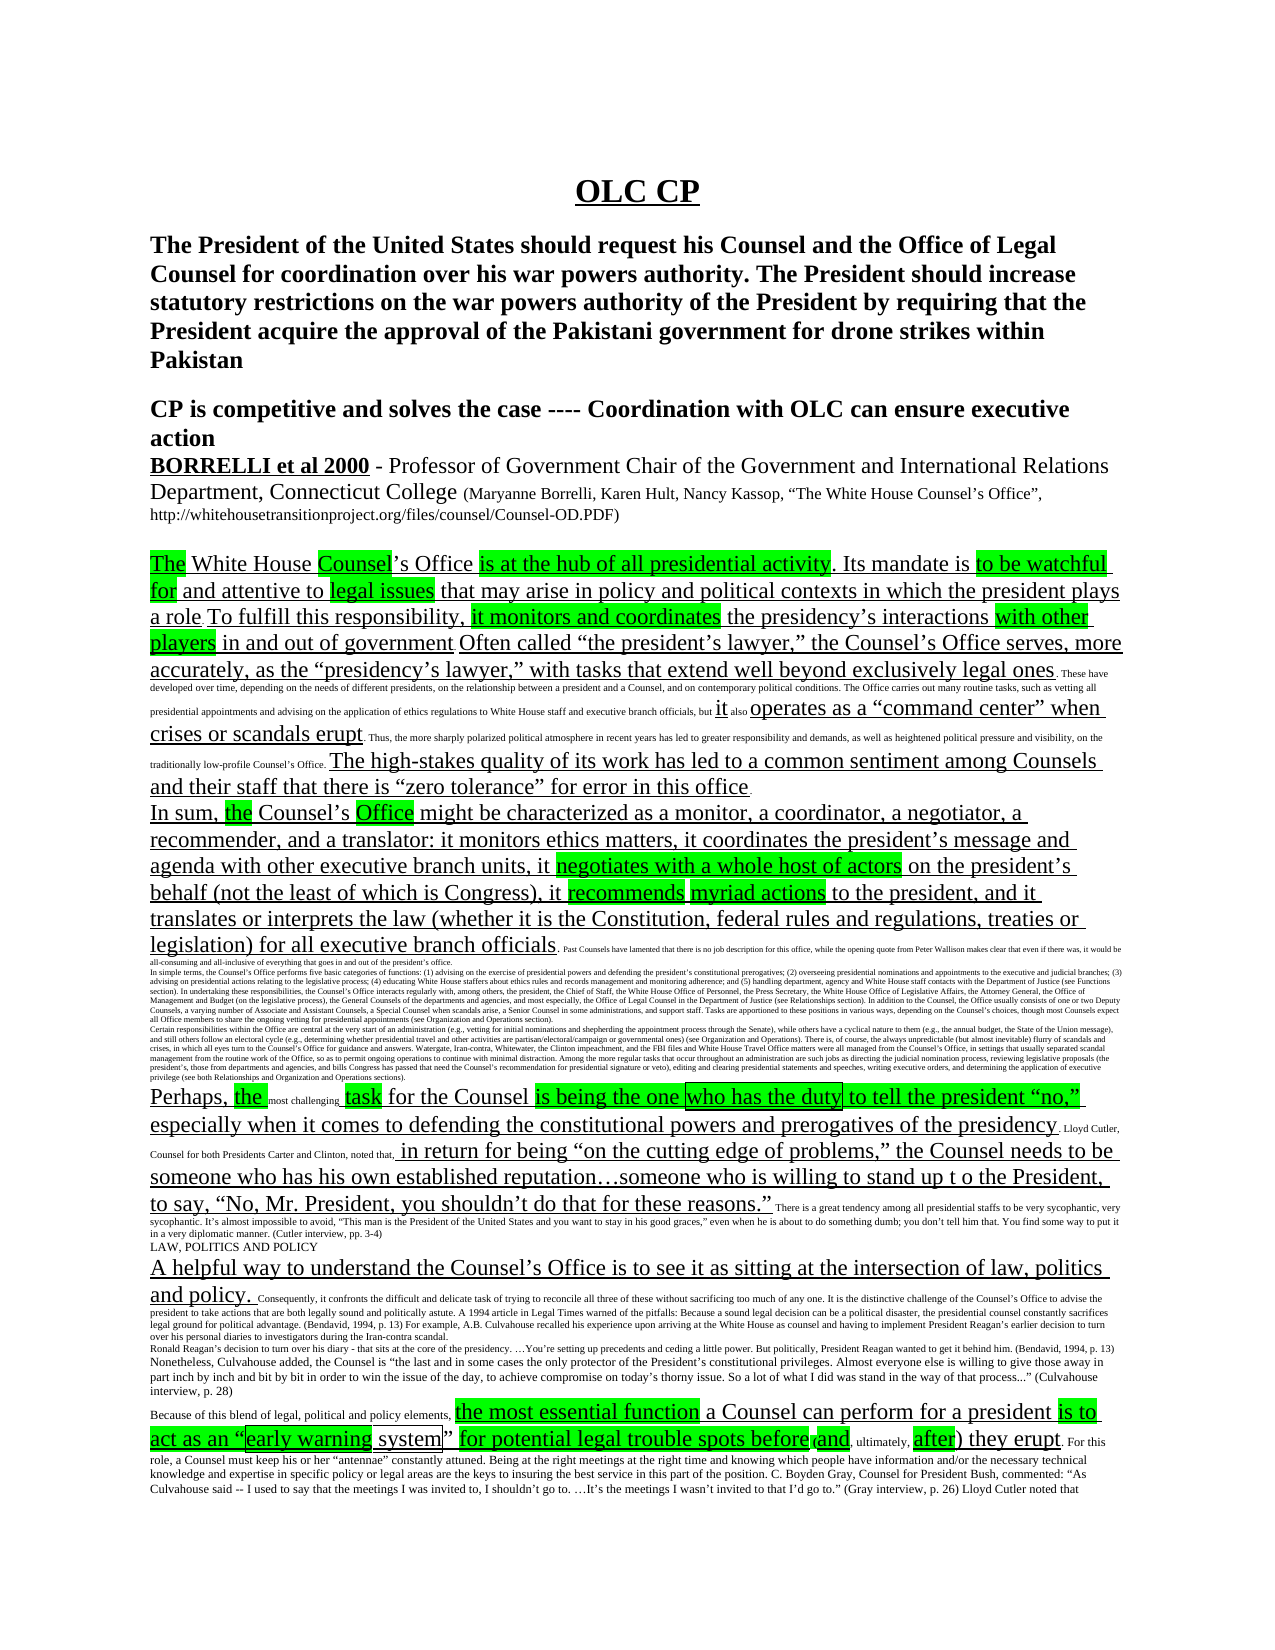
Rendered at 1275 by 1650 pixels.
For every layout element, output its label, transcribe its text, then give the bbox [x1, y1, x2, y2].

text Perhaps, the most challenging task for the Counsel is being the one who has the duty to tell the president “no,” especially when it comes to defending the constitutional powers and prerogatives of the presidency. Lloyd Cutler, Counsel for both Presidents Carter and Clinton, noted that, in return for being “on the cutting edge of problems,” the Counsel needs to be someone who has his own established reputation…someone who is willing to stand up t o the President, to say, “No, Mr. President, you shouldn’t do that for these reasons.” There is a great tendency among all presidential staffs to be very sycophantic, very sycophantic. It’s almost impossible to avoid, “This man is the President of the United States and you want to stay in his good graces,” even when he is about to do something dumb; you don’t tell him that. You find some way to put it in a very diplomatic manner. (Cutler interview, pp. 3-4) [150, 1082, 1125, 1240]
text The White House Counsel’s Office is at the hub of all presidential activity. Its mandate is to be watchful for and attentive to legal issues that may arise in policy and political contexts in which the president plays a role. To fulfill this responsibility, it monitors and coordinates the presidency’s interactions with other players in and out of government. Often called “the president’s lawyer,” the Counsel’s Office serves, more accurately, as the “presidency’s lawyer,” with tasks that extend well beyond exclusively legal ones. These have developed over time, depending on the needs of different presidents, on the relationship between a president and a Counsel, and on contemporary political conditions. The Office carries out many routine tasks, such as vetting all presidential appointments and advising on the application of ethics regulations to White House staff and executive branch officials, but it also operates as a “command center” when crises or scandals erupt. Thus, the more sharply polarized political atmosphere in recent years has led to greater responsibility and demands, as well as heightened political pressure and visibility, on the traditionally low-profile Counsel’s Office. The high-stakes quality of its work has led to a common sentiment among Counsels and their staff that there is “zero tolerance” for error in this office. [150, 550, 1125, 799]
text LAW, POLITICS AND POLICY [150, 1240, 1125, 1254]
text A helpful way to understand the Counsel’s Office is to see it as sitting at the intersection of law, politics and policy. Consequently, it confronts the difficult and delicate task of trying to reconcile all three of these without sacrificing too much of any one. It is the distinctive challenge of the Counsel’s Office to advise the president to take actions that are both legally sound and politically astute. A 1994 article in Legal Times warned of the pitfalls: Because a sound legal decision can be a political disaster, the presidential counsel constantly sacrifices legal ground for political advantage. (Bendavid, 1994, p. 13) For example, A.B. Culvahouse recalled his experience upon arriving at the White House as counsel and having to implement President Reagan’s earlier decision to turn over his personal diaries to investigators during the Iran-contra scandal. [150, 1254, 1125, 1343]
subtitle The President of the United States should request his Counsel and the Office of Legal Counsel for coordination over his war powers authority. The President should increase statutory restrictions on the war powers authority of the President by requiring that the President acquire the approval of the Pakistani government for drone strikes within Pakistan [150, 230, 1125, 374]
text In sum, the Counsel’s Office might be characterized as a monitor, a coordinator, a negotiator, a recommender, and a translator: it monitors ethics matters, it coordinates the president’s message and agenda with other executive branch units, it negotiates with a whole host of actors on the president’s behalf (not the least of which is Congress), it recommends myriad actions to the president, and it translates or interprets the law (whether it is the Constitution, federal rules and regulations, treaties or legislation) for all executive branch officials. Past Counsels have lamented that there is no job description for this office, while the opening quote from Peter Wallison makes clear that even if there was, it would be all-consuming and all-inclusive of everything that goes in and out of the president’s office. [150, 799, 1125, 967]
text BORRELLI et al 2000 - Professor of Government Chair of the Government and International Relations Department, Connecticut College (Maryanne Borrelli, Karen Hult, Nancy Kassop, “The White House Counsel’s Office”, http://whitehousetransitionproject.org/files/counsel/Counsel-OD.PDF) [150, 452, 1125, 524]
text Nonetheless, Culvahouse added, the Counsel is “the last and in some cases the only protector of the President’s constitutional privileges. Almost everyone else is willing to give those away in part inch by inch and bit by bit in order to win the issue of the day, to achieve compromise on today’s thorny issue. So a lot of what I did was stand in the way of that process...” (Culvahouse interview, p. 28) [150, 1355, 1125, 1398]
text Because of this blend of legal, political and policy elements, the most essential function a Counsel can perform for a president is to act as an “early warning system” for potential legal trouble spots before (and, ultimately, after) they erupt. For this role, a Counsel must keep his or her “antennae” constantly attuned. Being at the right meetings at the right time and knowing which people have information and/or the necessary technical knowledge and expertise in specific policy or legal areas are the keys to insuring the best service in this part of the position. C. Boyden Gray, Counsel for President Bush, commented: “As Culvahouse said -- I used to say that the meetings I was invited to, I shouldn’t go to. …It’s the meetings I wasn’t invited to that I’d go to.” (Gray interview, p. 26) Lloyd Cutler noted that [150, 1398, 1125, 1496]
subtitle CP is competitive and solves the case ---- Coordination with OLC can ensure executive action [150, 394, 1125, 452]
subtitle OLC CP [150, 171, 1125, 209]
